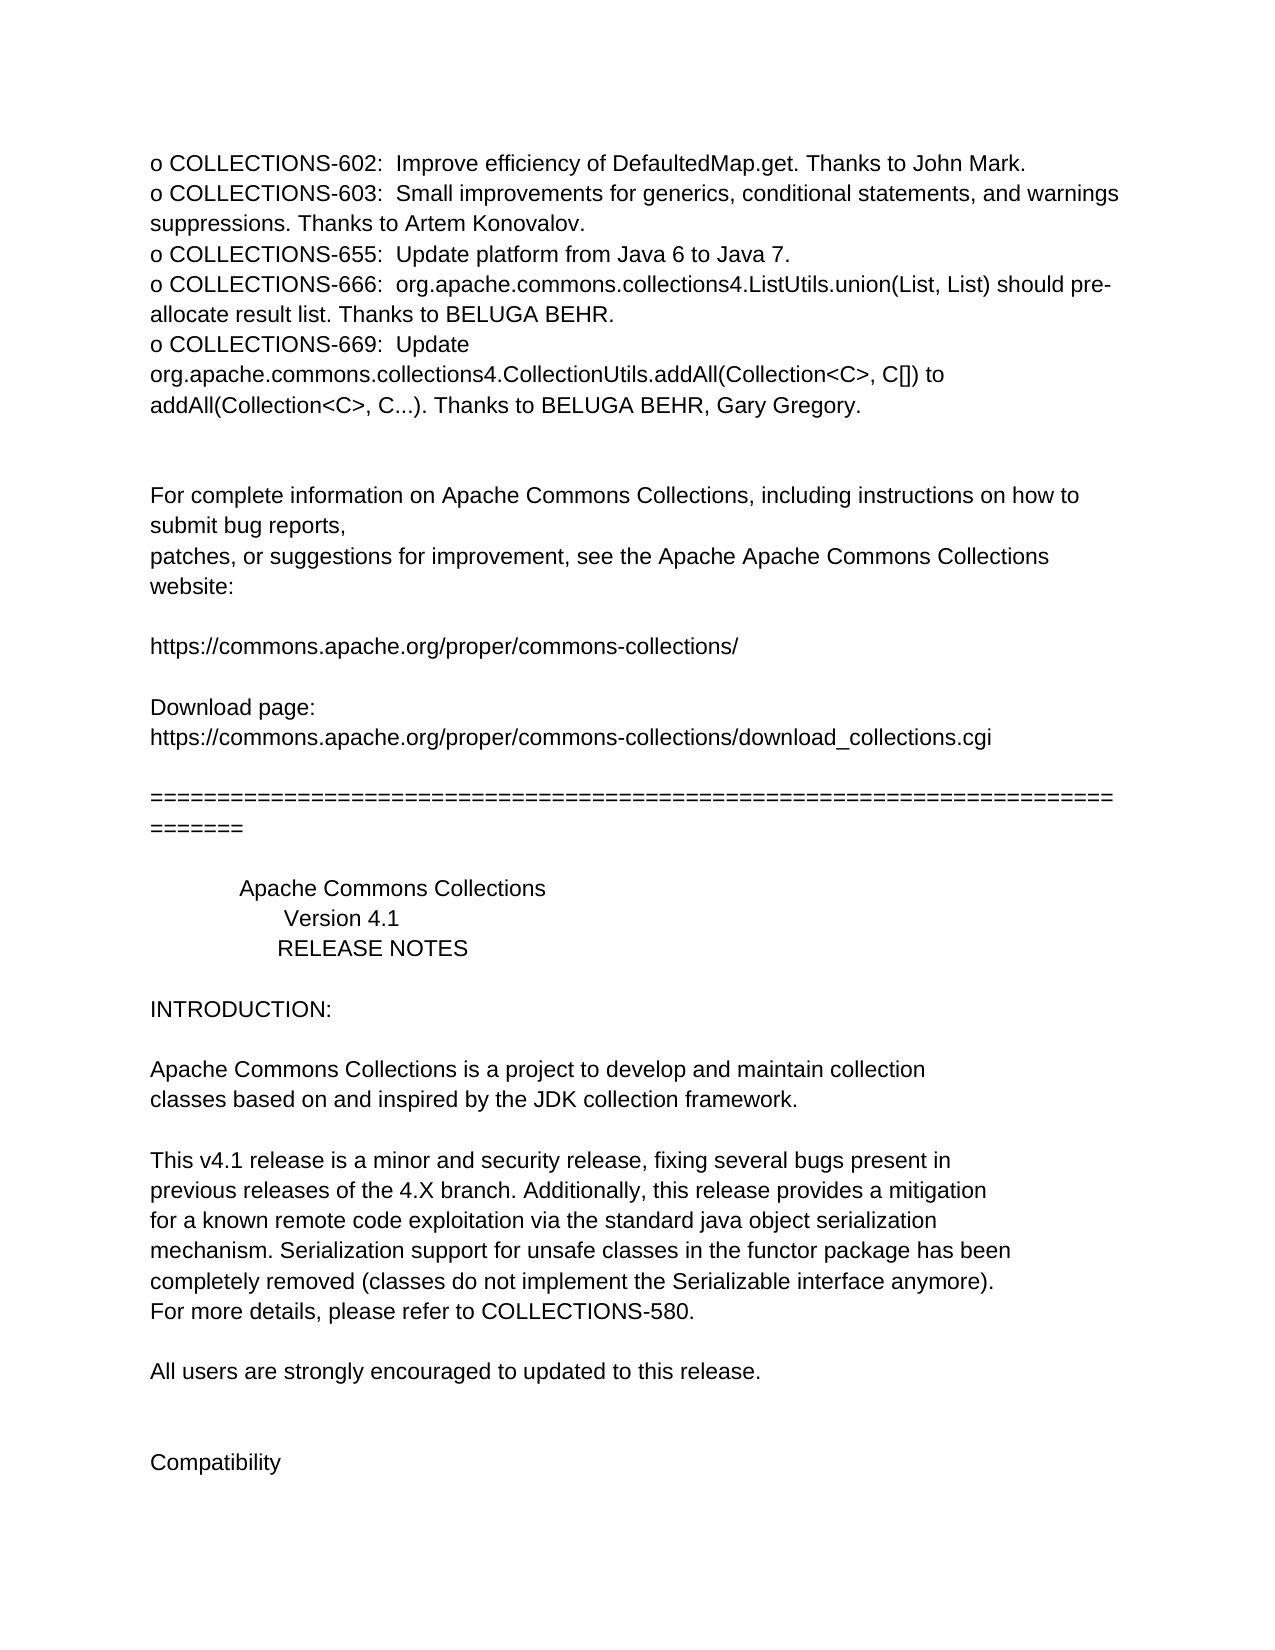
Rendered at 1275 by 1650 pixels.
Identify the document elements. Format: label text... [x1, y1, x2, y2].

text o COLLECTIONS-655: Update platform from Java 6 to Java 7. [150, 241, 1125, 267]
text o COLLECTIONS-603: Small improvements for generics, conditional statements, and warnings suppressions. Thanks to Artem Konovalov. [150, 180, 1125, 237]
text =============================================================================== [150, 784, 1125, 841]
text Apache Commons Collections is a project to develop and maintain collection [150, 1056, 1125, 1083]
text Apache Commons Collections [150, 875, 1125, 901]
text o COLLECTIONS-669: Update org.apache.commons.collections4.CollectionUtils.addAll(Collection<C>, C[]) to addAll(Collection<C>, C...). Thanks to BELUGA BEHR, Gary Gregory. [150, 331, 1125, 418]
text Version 4.1 [150, 905, 1125, 932]
text patches, or suggestions for improvement, see the Apache Apache Commons Collections website: [150, 543, 1125, 599]
text o COLLECTIONS-666: org.apache.commons.collections4.ListUtils.union(List, List) should pre-allocate result list. Thanks to BELUGA BEHR. [150, 271, 1125, 327]
text Compatibility [150, 1449, 1125, 1475]
text Download page: https://commons.apache.org/proper/commons-collections/download_collections.cgi [150, 694, 1125, 750]
text previous releases of the 4.X branch. Additionally, this release provides a mitigation [150, 1177, 1125, 1203]
text https://commons.apache.org/proper/commons-collections/ [150, 633, 1125, 660]
text RELEASE NOTES [150, 935, 1125, 962]
text All users are strongly encouraged to updated to this release. [150, 1358, 1125, 1385]
text for a known remote code exploitation via the standard java object serialization [150, 1207, 1125, 1234]
text completely removed (classes do not implement the Serializable interface anymore). [150, 1268, 1125, 1294]
text For more details, please refer to COLLECTIONS-580. [150, 1298, 1125, 1324]
text mechanism. Serialization support for unsafe classes in the functor package has been [150, 1237, 1125, 1264]
text This v4.1 release is a minor and security release, fixing several bugs present in [150, 1147, 1125, 1173]
text classes based on and inspired by the JDK collection framework. [150, 1086, 1125, 1113]
text INTRODUCTION: [150, 996, 1125, 1022]
text o COLLECTIONS-602: Improve efficiency of DefaultedMap.get. Thanks to John Mark. [150, 150, 1125, 176]
text For complete information on Apache Commons Collections, including instructions on how to submit bug reports, [150, 482, 1125, 539]
